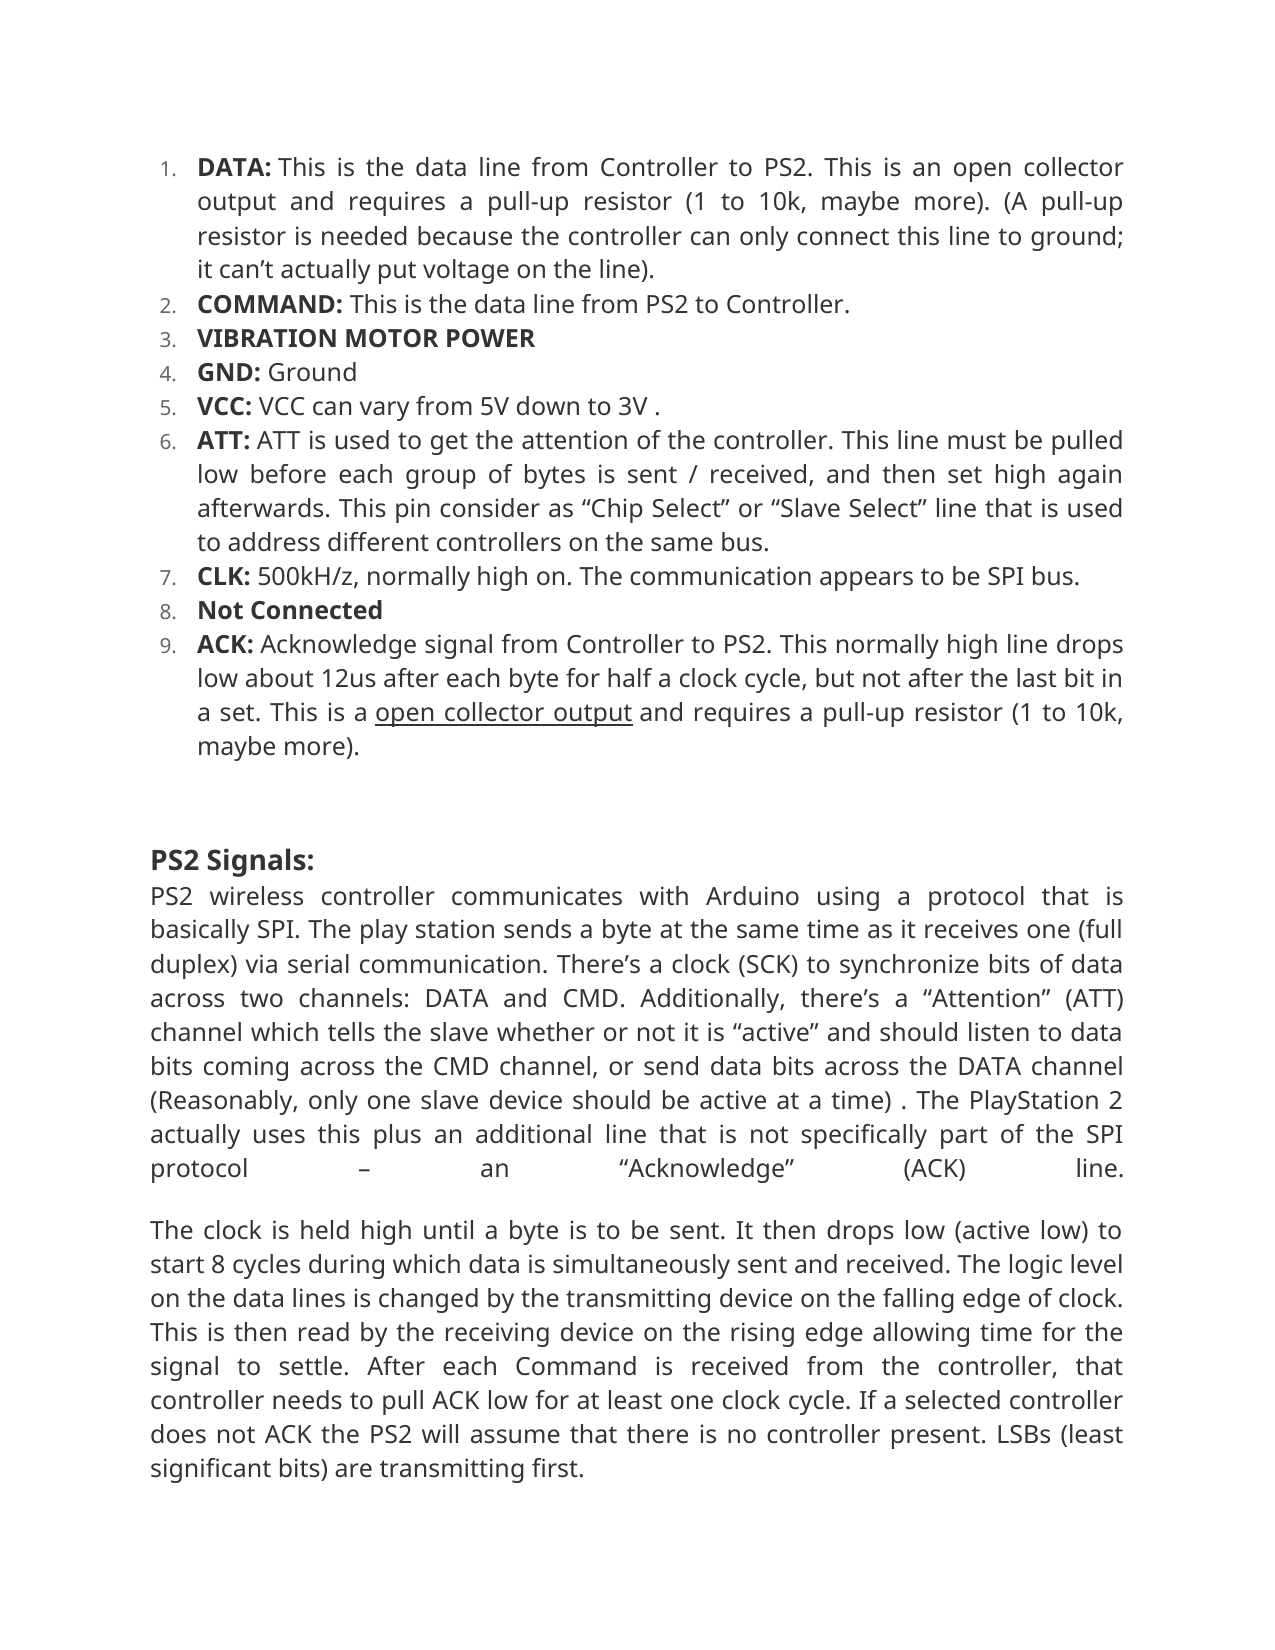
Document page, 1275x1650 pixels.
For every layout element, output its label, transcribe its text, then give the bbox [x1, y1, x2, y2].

list COMMAND: This is the data line from PS2 to Controller. [159, 286, 1125, 320]
list VCC: VCC can vary from 5V down to 3V . [159, 388, 1125, 422]
list VIBRATION MOTOR POWER [159, 320, 1125, 354]
text PS2 Signals: [150, 840, 1125, 878]
text The clock is held high until a byte is to be sent. It then drops low (active low) to start 8 cycles during which data is simultaneously sent and received. The logic level on the data lines is changed by the transmitting device on the falling edge of clock. This is then read by the receiving device on the rising edge allowing time for the signal to settle. After each Command is received from the controller, that controller needs to pull ACK low for at least one clock cycle. If a selected controller does not ACK the PS2 will assume that there is no controller present. LSBs (least significant bits) are transmitting first. [150, 1213, 1125, 1485]
list Not Connected [159, 593, 1125, 627]
list CLK: 500kH/z, normally high on. The communication appears to be SPI bus. [159, 559, 1125, 593]
list DATA: This is the data line from Controller to PS2. This is an open collector output and requires a pull-up resistor (1 to 10k, maybe more). (A pull-up resistor is needed because the controller can only connect this line to ground; it can’t actually put voltage on the line). [159, 150, 1125, 286]
list GND: Ground [159, 354, 1125, 388]
list ATT: ATT is used to get the attention of the controller. This line must be pulled low before each group of bytes is sent / received, and then set high again afterwards. This pin consider as “Chip Select” or “Slave Select” line that is used to address different controllers on the same bus. [159, 422, 1125, 559]
text PS2 wireless controller communicates with Arduino using a protocol that is basically SPI. The play station sends a byte at the same time as it receives one (full duplex) via serial communication. There’s a clock (SCK) to synchronize bits of data across two channels: DATA and CMD. Additionally, there’s a “Attention” (ATT) channel which tells the slave whether or not it is “active” and should listen to data bits coming across the CMD channel, or send data bits across the DATA channel (Reasonably, only one slave device should be active at a time) . The PlayStation 2 actually uses this plus an additional line that is not specifically part of the SPI protocol – an “Acknowledge” (ACK) line. [150, 878, 1125, 1213]
list ACK: Acknowledge signal from Controller to PS2. This normally high line drops low about 12us after each byte for half a clock cycle, but not after the last bit in a set. This is a open collector output and requires a pull-up resistor (1 to 10k, maybe more). [159, 627, 1125, 763]
